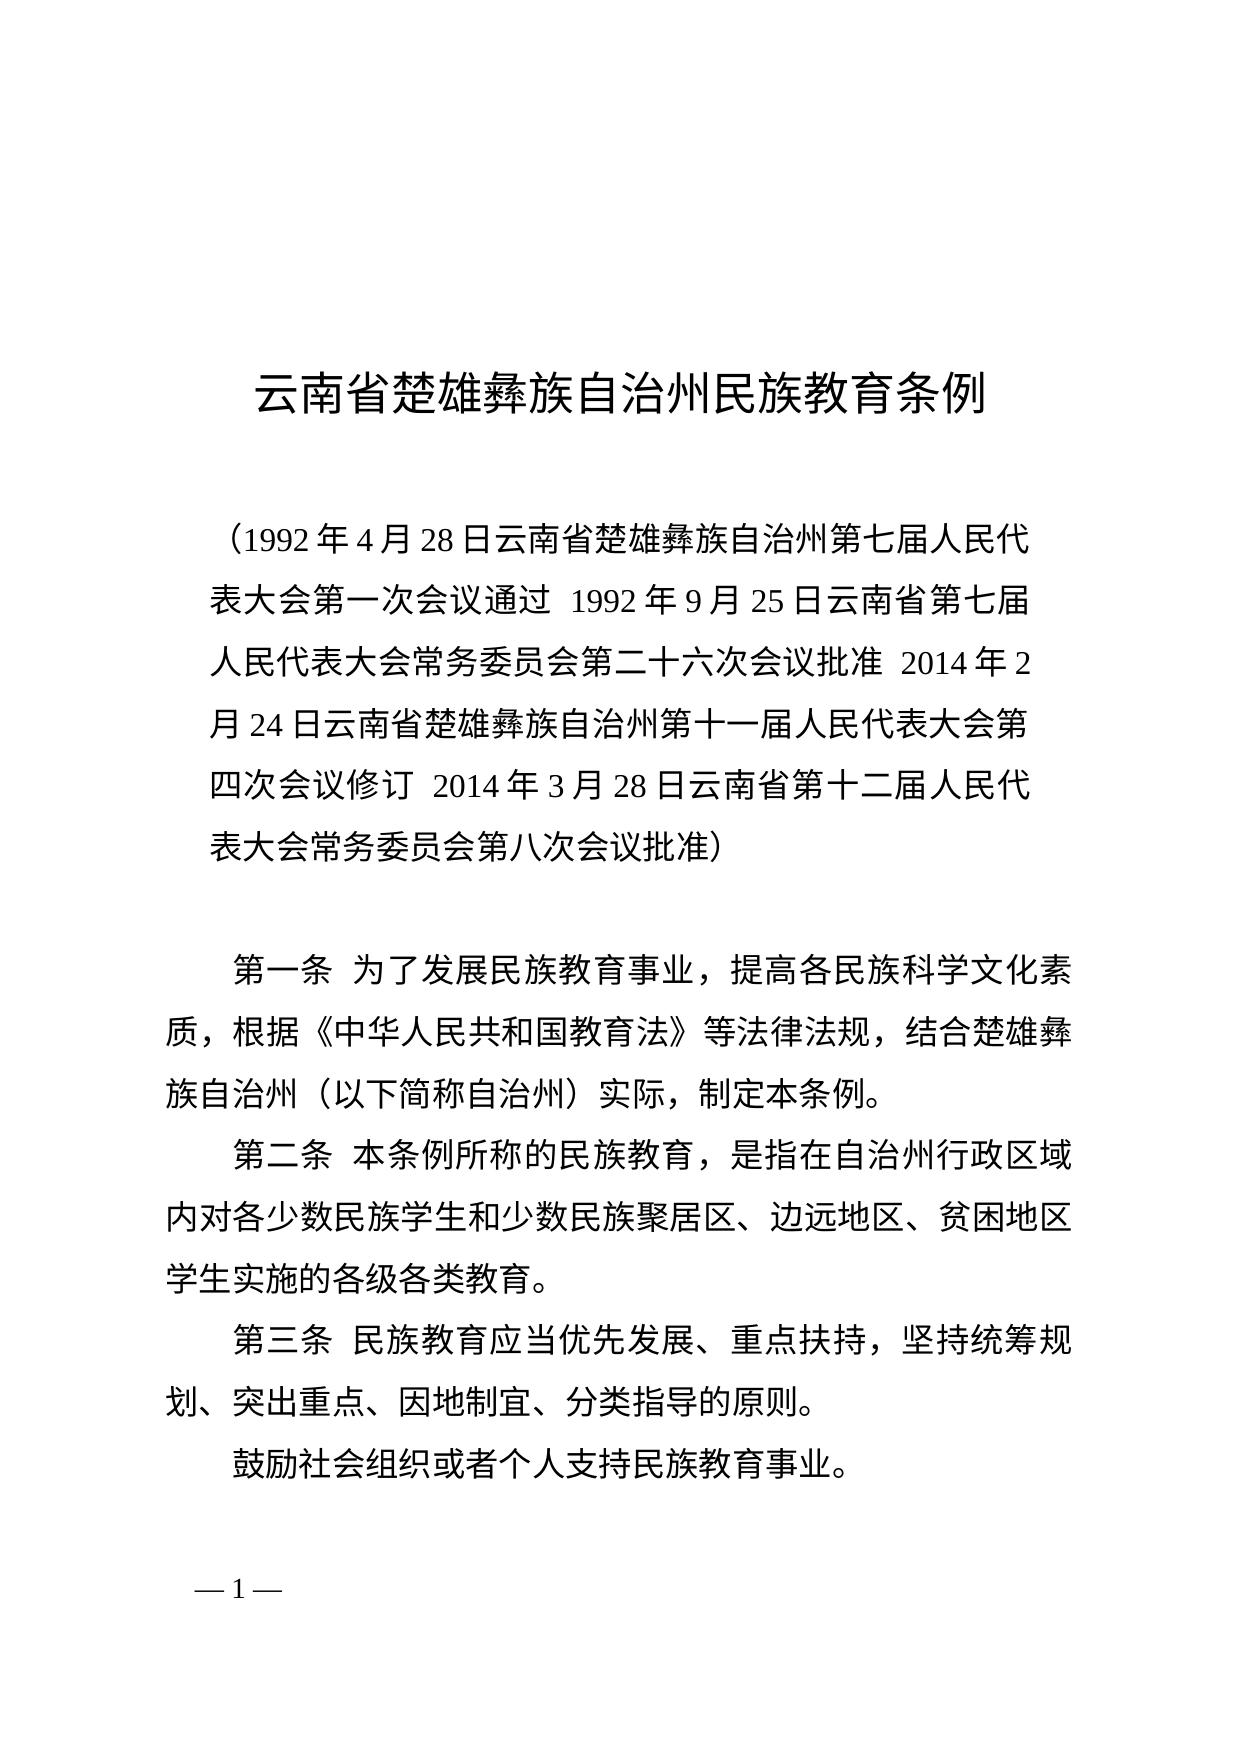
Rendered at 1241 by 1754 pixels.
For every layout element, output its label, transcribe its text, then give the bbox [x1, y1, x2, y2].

text 第一条 为了发展民族教育事业，提高各民族科学文化素质，根据《中华人民共和国教育法》等法律法规，结合楚雄彝族自治州（以下简称自治州）实际，制定本条例。 [165, 933, 1075, 1118]
text 鼓励社会组织或者个人支持民族教育事业。 [165, 1427, 1075, 1488]
text （1992年4月28日云南省楚雄彝族自治州第七届人民代表大会第一次会议通过 1992年9月25日云南省第七届人民代表大会常务委员会第二十六次会议批准 2014年2月24日云南省楚雄彝族自治州第十一届人民代表大会第四次会议修订 2014年3月28日云南省第十二届人民代表大会常务委员会第八次会议批准） [209, 502, 1031, 872]
text 第二条 本条例所称的民族教育，是指在自治州行政区域内对各少数民族学生和少数民族聚居区、边远地区、贫困地区学生实施的各级各类教育。 [165, 1118, 1075, 1303]
text 云南省楚雄彝族自治州民族教育条例 [165, 341, 1075, 440]
text 第三条 民族教育应当优先发展、重点扶持，坚持统筹规划、突出重点、因地制宜、分类指导的原则。 [165, 1303, 1075, 1427]
